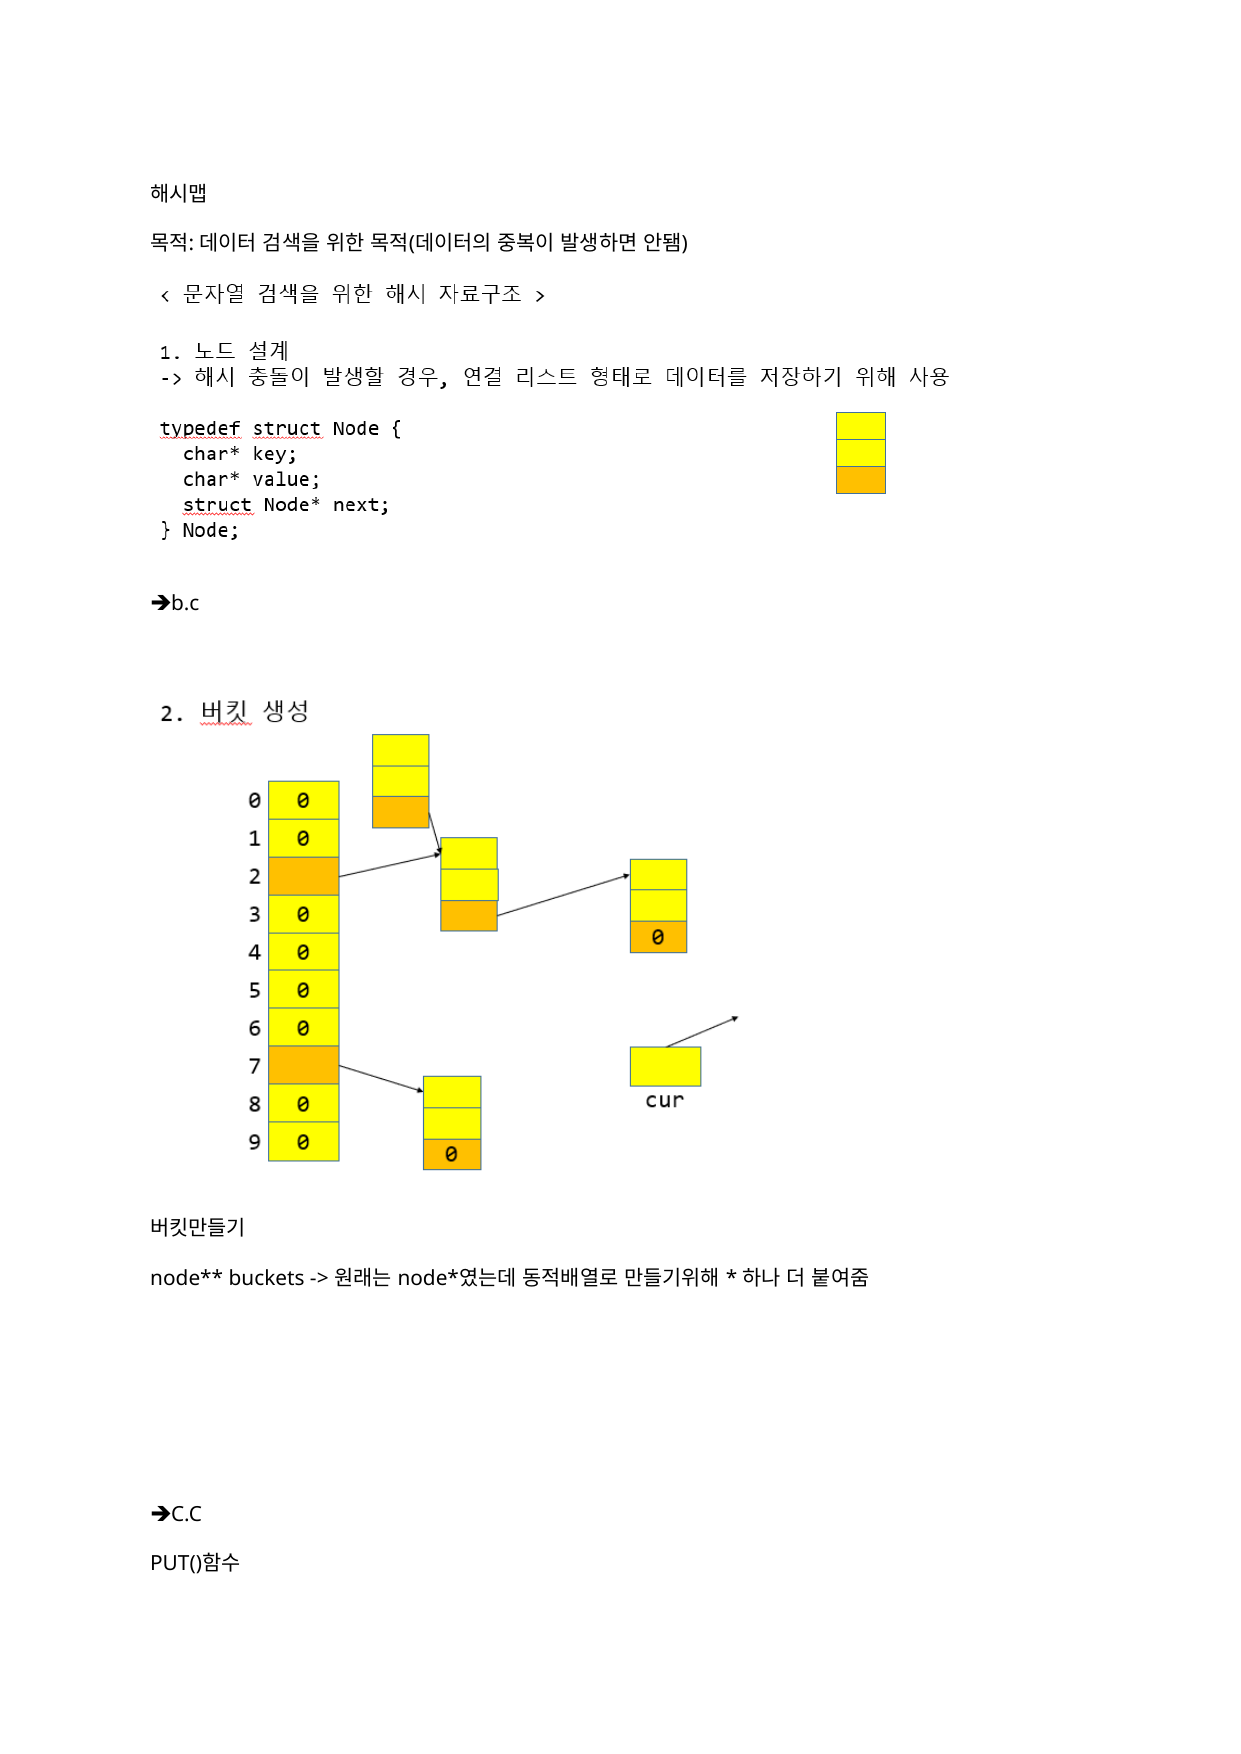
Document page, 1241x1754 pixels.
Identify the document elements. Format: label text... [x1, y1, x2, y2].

text b.c [150, 588, 1090, 616]
text 버킷만들기 [150, 1211, 1090, 1242]
text 해시맵 [150, 177, 1090, 207]
text PUT()함수 [150, 1547, 1090, 1577]
text C.C [150, 1499, 1090, 1528]
picture [150, 275, 955, 570]
picture [150, 682, 761, 1193]
text node** buckets -> 원래는 node*였는데 동적배열로 만들기위해 * 하나 더 붙여줌 [150, 1261, 1090, 1291]
text 목적: 데이터 검색을 위한 목적(데이터의 중복이 발생하면 안됌) [150, 226, 1090, 257]
